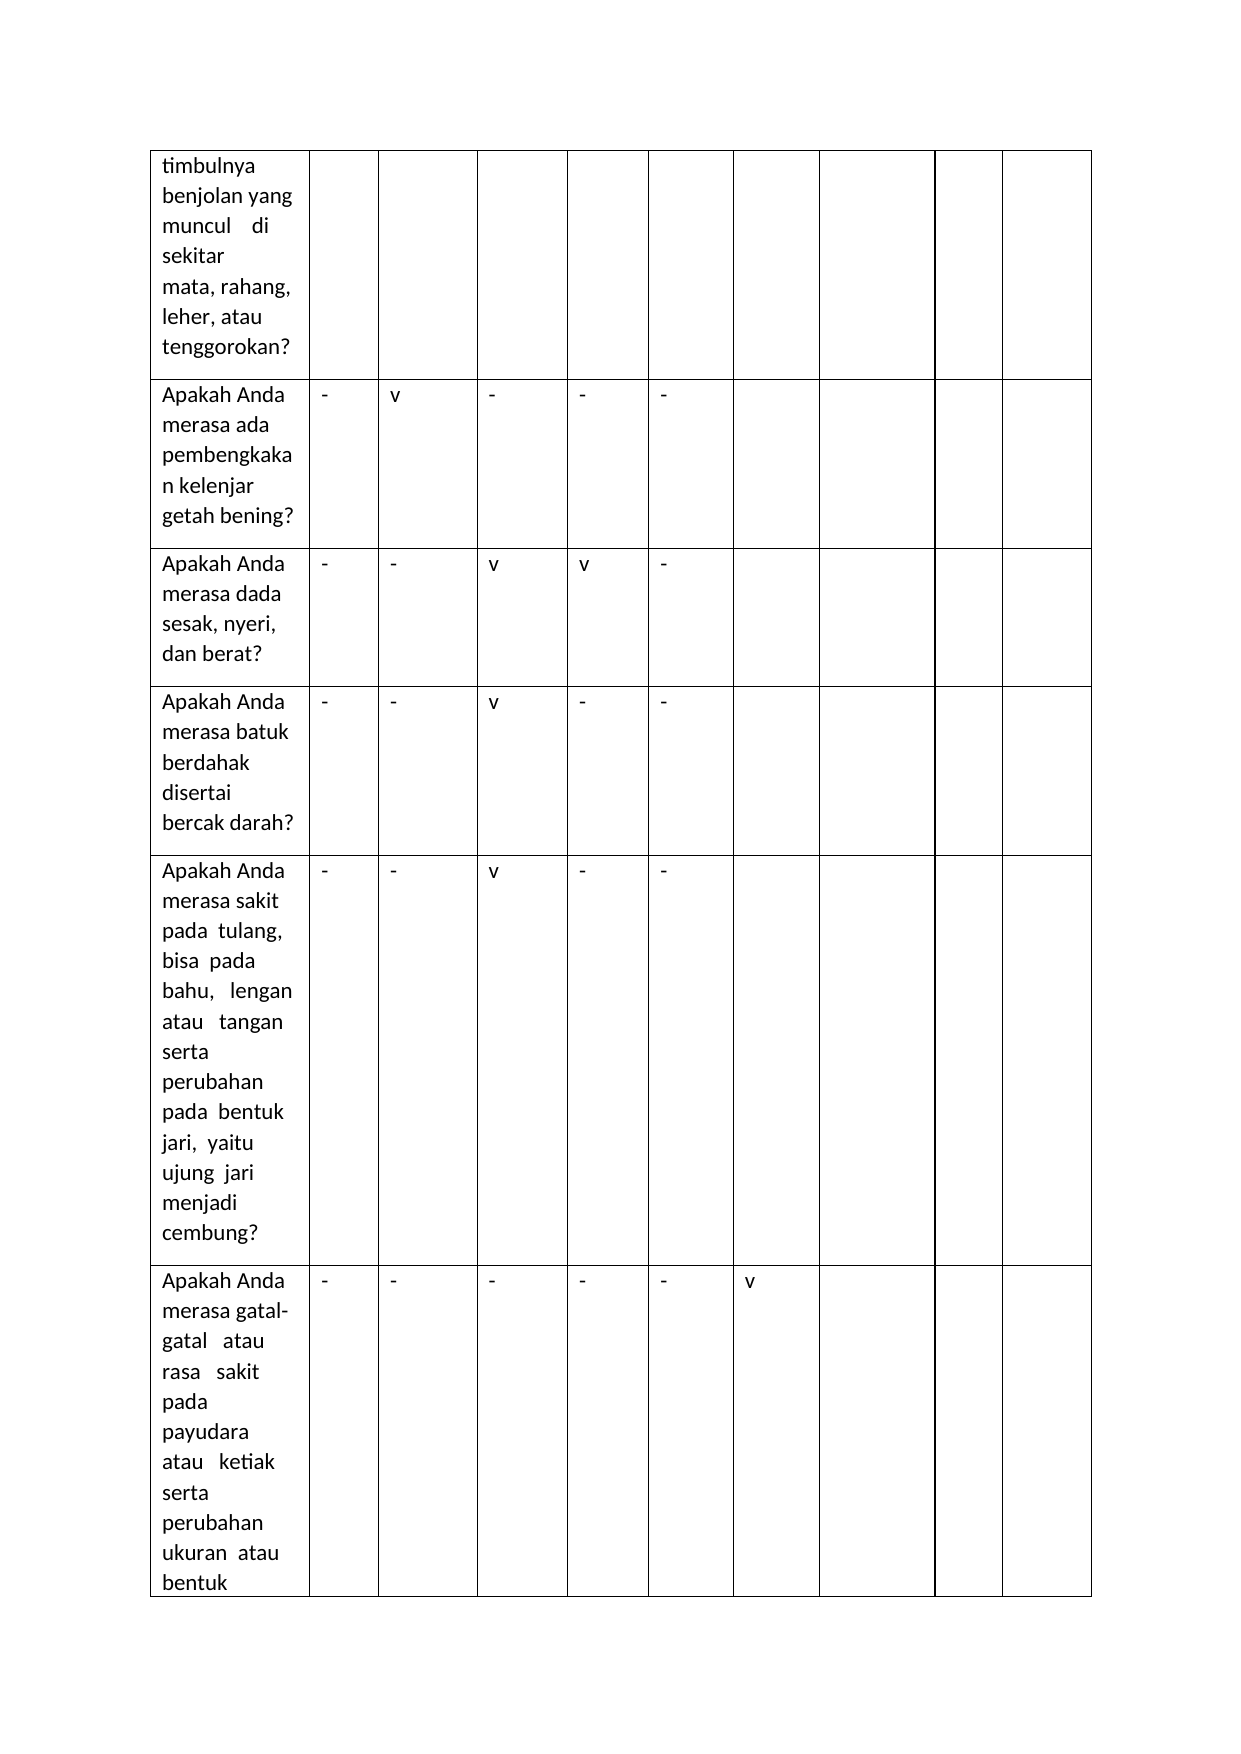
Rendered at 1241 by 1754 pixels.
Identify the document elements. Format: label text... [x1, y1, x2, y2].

table_cell - [568, 1266, 648, 1596]
table_cell - [310, 549, 378, 686]
table_cell - [568, 856, 648, 1265]
table_cell [820, 151, 934, 379]
table_cell [936, 549, 1002, 686]
table_cell - [478, 151, 567, 379]
table_cell - [310, 856, 378, 1265]
table_cell Apakah Anda merasa dada sesak, nyeri, dan berat? [151, 549, 309, 686]
table_cell v [379, 151, 477, 379]
table_cell v [478, 856, 567, 1265]
table_cell [1003, 549, 1091, 686]
table_cell - [379, 549, 477, 686]
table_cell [151, 1266, 309, 1596]
table_cell - [649, 687, 733, 855]
table_cell - [379, 687, 477, 855]
table_cell v [379, 380, 477, 548]
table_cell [151, 151, 309, 379]
table_cell - [649, 151, 733, 379]
table_cell Apakah Anda merasa ada pembengkakan kelenjar getah bening? [151, 380, 309, 548]
table_cell [936, 687, 1002, 855]
table_cell - [649, 549, 733, 686]
table_cell Apakah Anda merasa sakit pada tulang, bisa pada bahu, lengan atau tangan serta perubahan pada bentuk jari, yaitu ujung jari menjadi cembung? [151, 856, 309, 1265]
table_cell [734, 549, 819, 686]
table_cell [936, 856, 1002, 1265]
table_cell [820, 1266, 934, 1596]
table_cell - [310, 1266, 378, 1596]
table_cell [1003, 856, 1091, 1265]
table_cell - [568, 151, 648, 379]
table_cell [936, 380, 1002, 548]
table_cell - [478, 380, 567, 548]
table_cell - [379, 1266, 477, 1596]
table_cell [1003, 1266, 1091, 1596]
table_cell - [310, 151, 378, 379]
table_cell [734, 687, 819, 855]
table_cell [936, 1266, 1002, 1596]
table_cell [1003, 687, 1091, 855]
table_cell v [478, 549, 567, 686]
table_cell - [478, 1266, 567, 1596]
table_cell - [568, 380, 648, 548]
table_cell [734, 380, 819, 548]
table_cell [820, 687, 934, 855]
table_cell v [568, 549, 648, 686]
table_cell [1003, 151, 1091, 379]
table_cell - [649, 380, 733, 548]
table_cell [820, 549, 934, 686]
table_cell v [478, 687, 567, 855]
table_cell [734, 856, 819, 1265]
table_cell [936, 151, 1002, 379]
table_cell [1003, 380, 1091, 548]
table_cell - [649, 1266, 733, 1596]
table_cell [820, 380, 934, 548]
table_cell [820, 856, 934, 1265]
table_cell Apakah Anda merasa batuk berdahak disertai bercak darah? [151, 687, 309, 855]
table_cell [734, 151, 819, 379]
table_cell - [310, 687, 378, 855]
table_cell - [379, 856, 477, 1265]
table_cell - [568, 687, 648, 855]
table_cell - [649, 856, 733, 1265]
table_cell v [734, 1266, 819, 1596]
table_cell - [310, 380, 378, 548]
